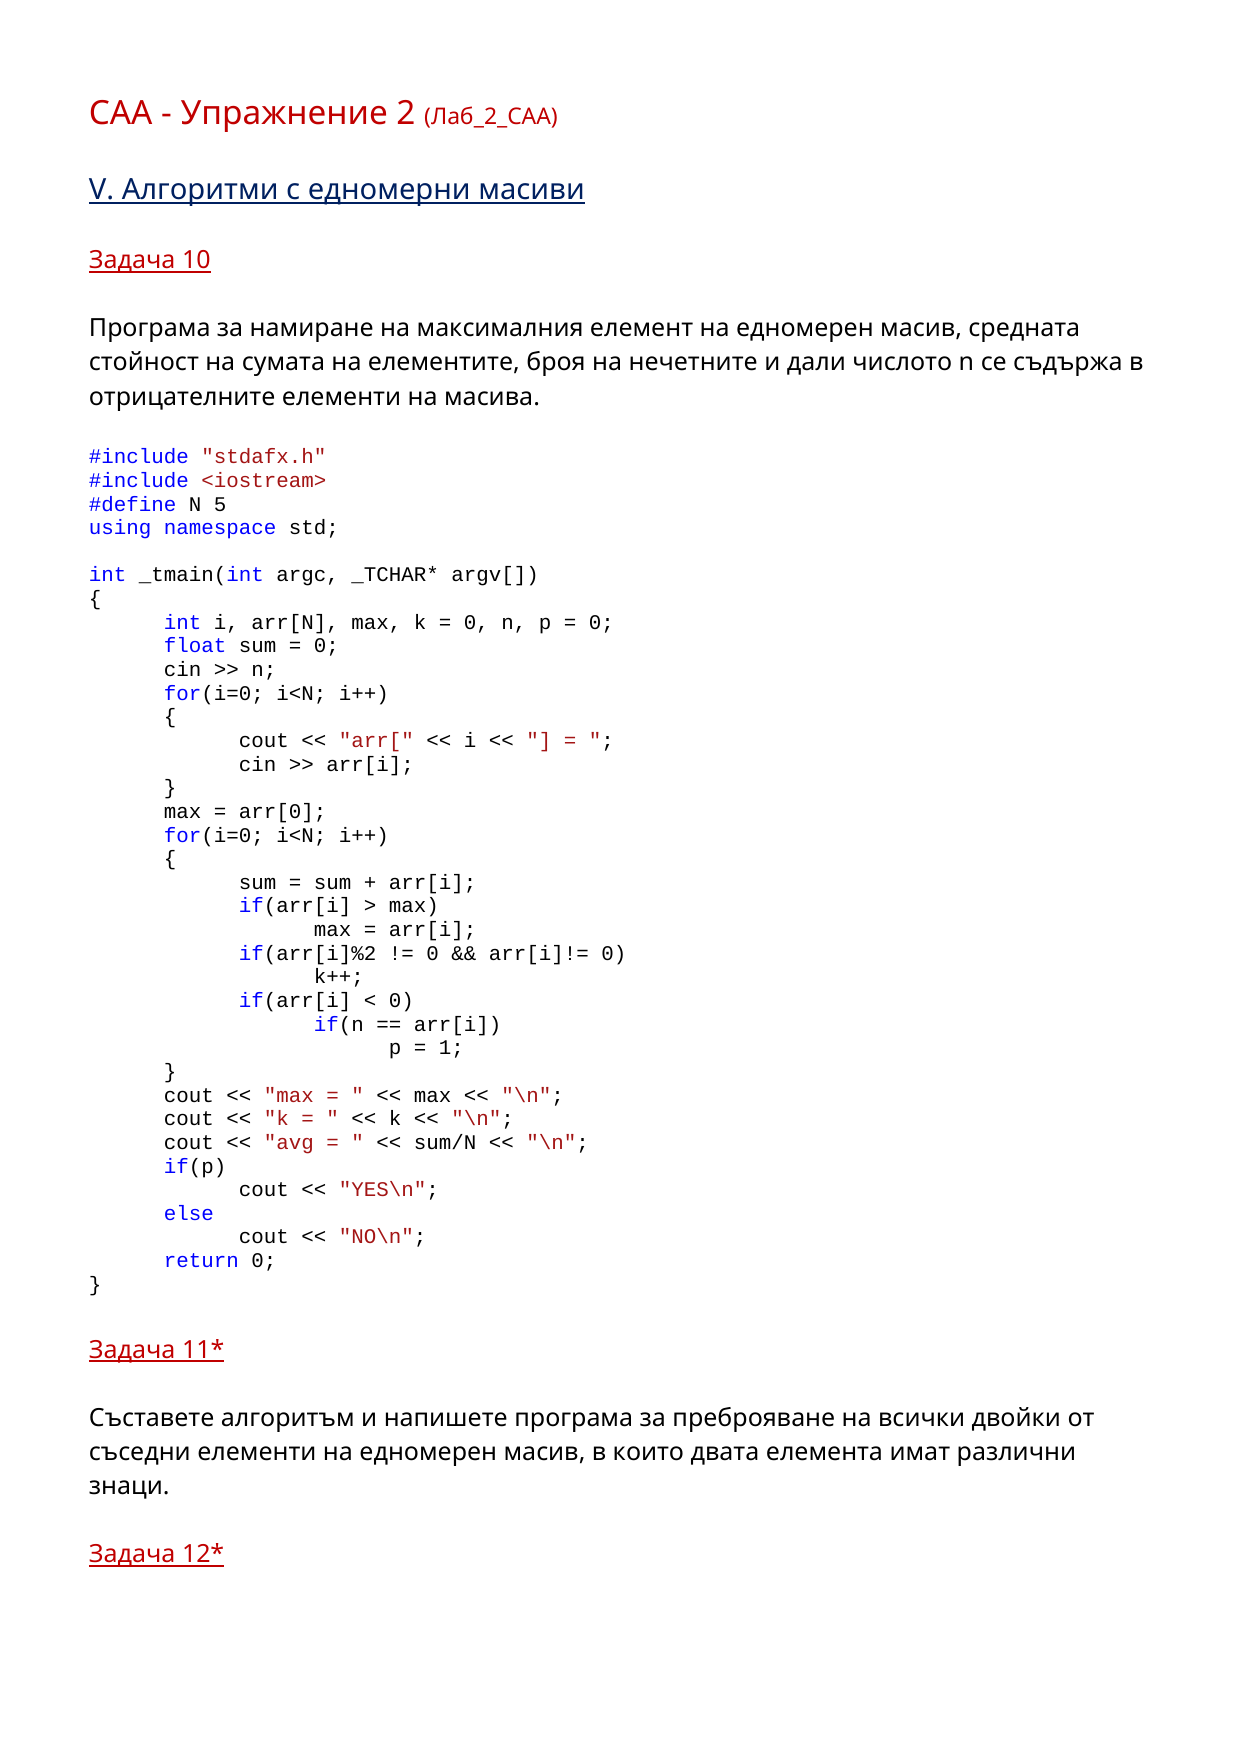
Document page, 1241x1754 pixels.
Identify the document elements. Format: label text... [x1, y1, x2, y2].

text { [89, 706, 1152, 730]
text else [89, 1203, 1152, 1227]
text Съставете алгоритъм и напишете програма за преброяване на всички двойки от съседни елементи на едномерен масив, в които двата елемента имат различни знаци. [89, 1400, 1152, 1502]
text if(p) [89, 1156, 1152, 1179]
text cout << "max = " << max << "\n"; [89, 1085, 1152, 1108]
text V. Алгоритми с едномерни масиви [89, 168, 1152, 208]
text cout << "avg = " << sum/N << "\n"; [89, 1132, 1152, 1156]
text sum = sum + arr[i]; [89, 872, 1152, 896]
text } [89, 1274, 1152, 1297]
text cout << "NO\n"; [89, 1227, 1152, 1250]
text if(arr[i] < 0) [89, 990, 1152, 1014]
text cout << "k = " << k << "\n"; [89, 1108, 1152, 1132]
text cin >> arr[i]; [89, 754, 1152, 777]
text float sum = 0; [89, 635, 1152, 659]
text { [89, 848, 1152, 872]
text } [89, 777, 1152, 801]
text int _tmain(int argc, _TCHAR* argv[]) [89, 564, 1152, 588]
text using namespace std; [89, 517, 1152, 541]
text Задача 12* [89, 1536, 1152, 1570]
text for(i=0; i<N; i++) [89, 683, 1152, 706]
text #include <iostream> [89, 470, 1152, 493]
text k++; [89, 966, 1152, 990]
text } [89, 1061, 1152, 1085]
text #include "stdafx.h" [89, 446, 1152, 470]
text if(arr[i] > max) [89, 896, 1152, 919]
text cout << "arr[" << i << "] = "; [89, 730, 1152, 754]
text #define N 5 [89, 493, 1152, 517]
text Задача 11* [89, 1332, 1152, 1366]
text int i, arr[N], max, k = 0, n, p = 0; [89, 612, 1152, 635]
text Задача 10 [89, 242, 1152, 276]
text return 0; [89, 1250, 1152, 1274]
text Програма за намиране на максималния елемент на едномерен масив, средната стойност на сумата на елементите, броя на нечетните и дали числото n се съдържа в отрицателните елементи на масива. [89, 310, 1152, 412]
text max = arr[0]; [89, 801, 1152, 824]
text { [89, 588, 1152, 612]
text САА - Упражнение 2 (Лаб_2_САА) [89, 89, 1152, 134]
text cin >> n; [89, 659, 1152, 683]
text for(i=0; i<N; i++) [89, 824, 1152, 848]
text if(n == arr[i]) [89, 1014, 1152, 1037]
text p = 1; [89, 1037, 1152, 1061]
text if(arr[i]%2 != 0 && arr[i]!= 0) [89, 943, 1152, 966]
text cout << "YES\n"; [89, 1179, 1152, 1203]
text max = arr[i]; [89, 919, 1152, 943]
